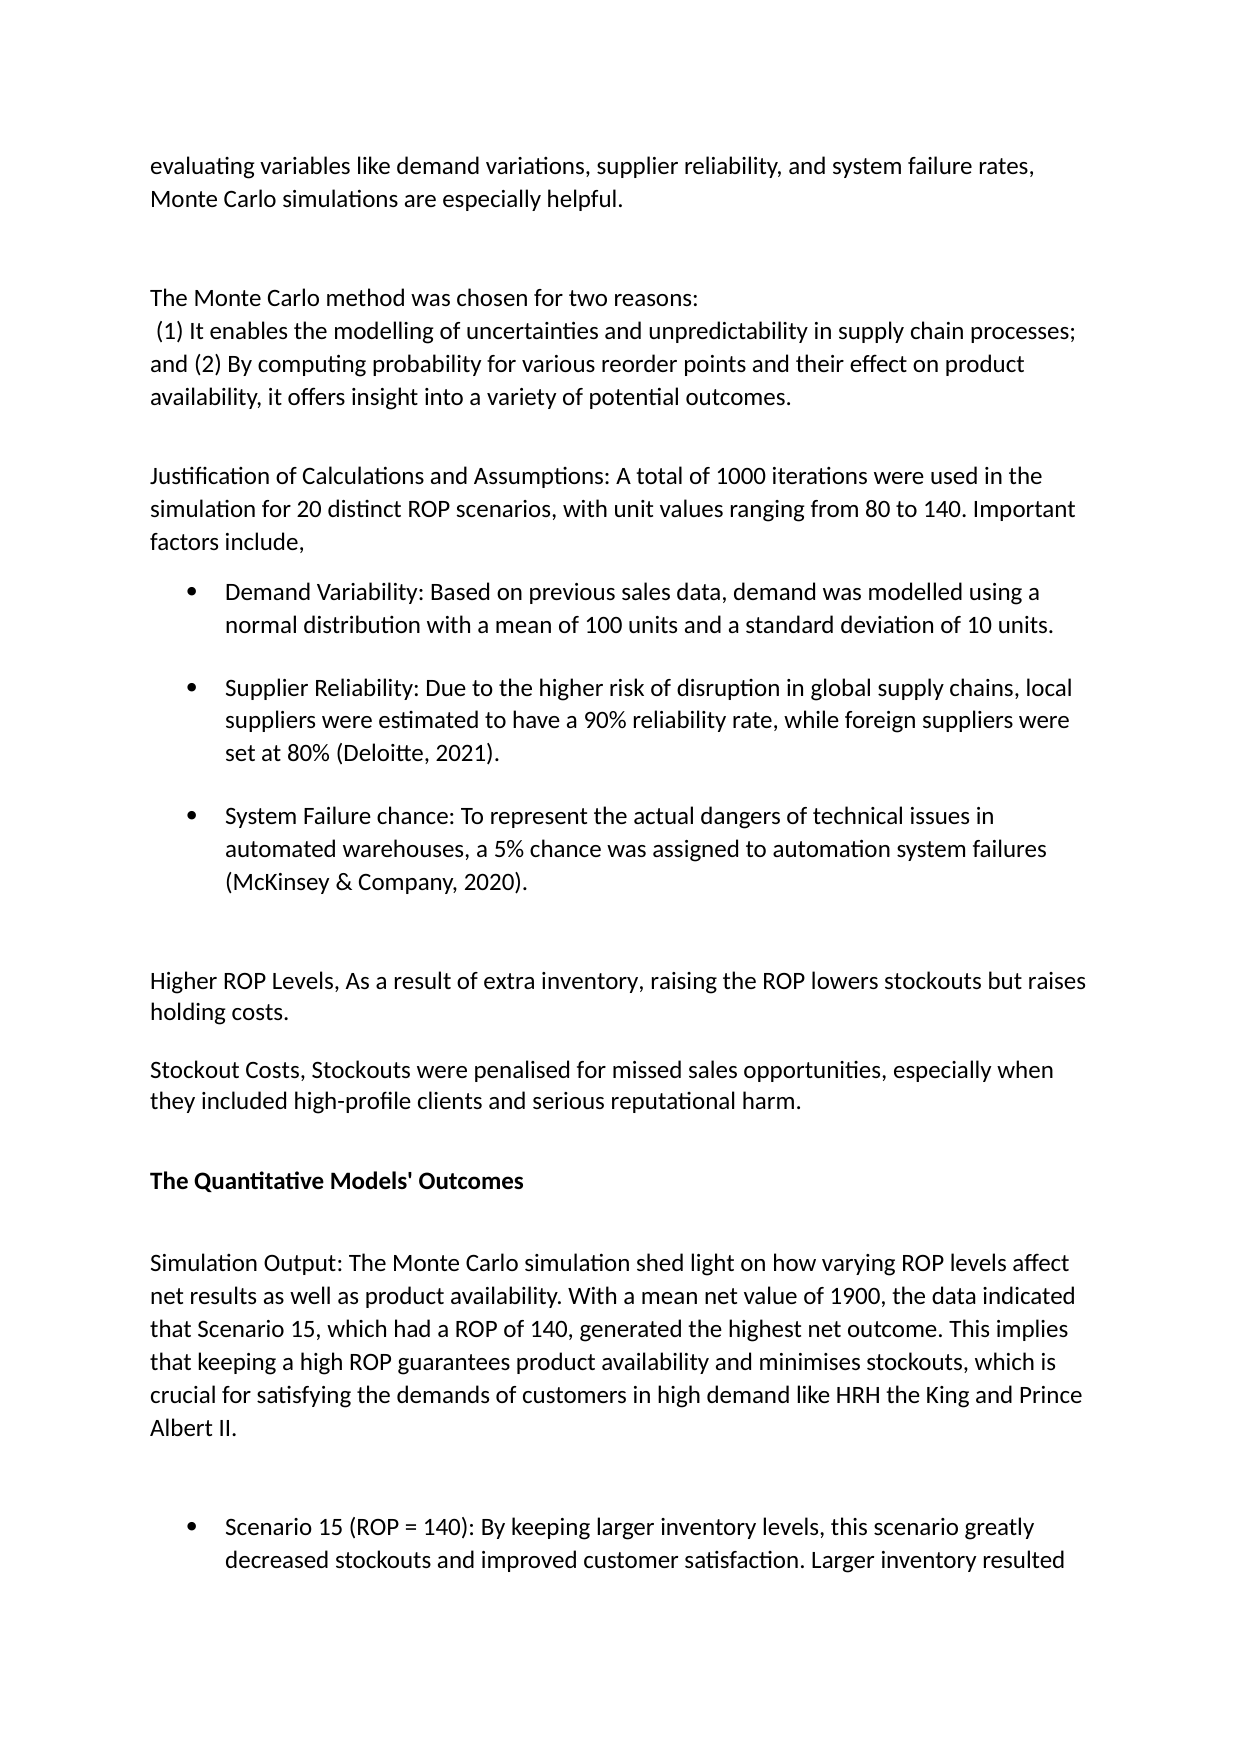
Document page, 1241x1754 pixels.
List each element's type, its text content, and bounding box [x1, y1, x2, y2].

text Higher ROP Levels, As a result of extra inventory, raising the ROP lowers stockouts but raises holding costs. [150, 965, 1090, 1054]
list Demand Variability: Based on previous sales data, demand was modelled using a normal distribution with a mean of 100 units and a standard deviation of 10 units. [187, 576, 1090, 669]
list Supplier Reliability: Due to the higher risk of disruption in global supply chains, local suppliers were estimated to have a 90% reliability rate, while foreign suppliers were set at 80% (Deloitte, 2021). [187, 672, 1090, 798]
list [187, 1511, 1090, 1575]
text The Quantitative Models' Outcomes [150, 1165, 1090, 1196]
text Simulation Output: The Monte Carlo simulation shed light on how varying ROP levels affect net results as well as product availability. With a mean net value of 1900, the data indicated that Scenario 15, which had a ROP of 140, generated the highest net outcome. This implies that keeping a high ROP guarantees product availability and minimises stockouts, which is crucial for satisfying the demands of customers in high demand like HRH the King and Prince Albert II. [150, 1215, 1090, 1443]
text Justification of Calculations and Assumptions: A total of 1000 iterations were used in the simulation for 20 distinct ROP scenarios, with unit values ranging from 80 to 140. Important factors include, [150, 460, 1090, 557]
text The Monte Carlo method was chosen for two reasons: (1) It enables the modelling of uncertainties and unpredictability in supply chain processes; and (2) By computing probability for various reorder points and their effect on product availability, it offers insight into a variety of potential outcomes. [150, 282, 1090, 442]
text Stockout Costs, Stockouts were penalised for missed sales opportunities, especially when they included high-profile clients and serious reputational harm. [150, 1054, 1090, 1116]
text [150, 150, 1090, 213]
list System Failure chance: To represent the actual dangers of technical issues in automated warehouses, a 5% chance was assigned to automation system failures (McKinsey & Company, 2020). [187, 800, 1090, 897]
